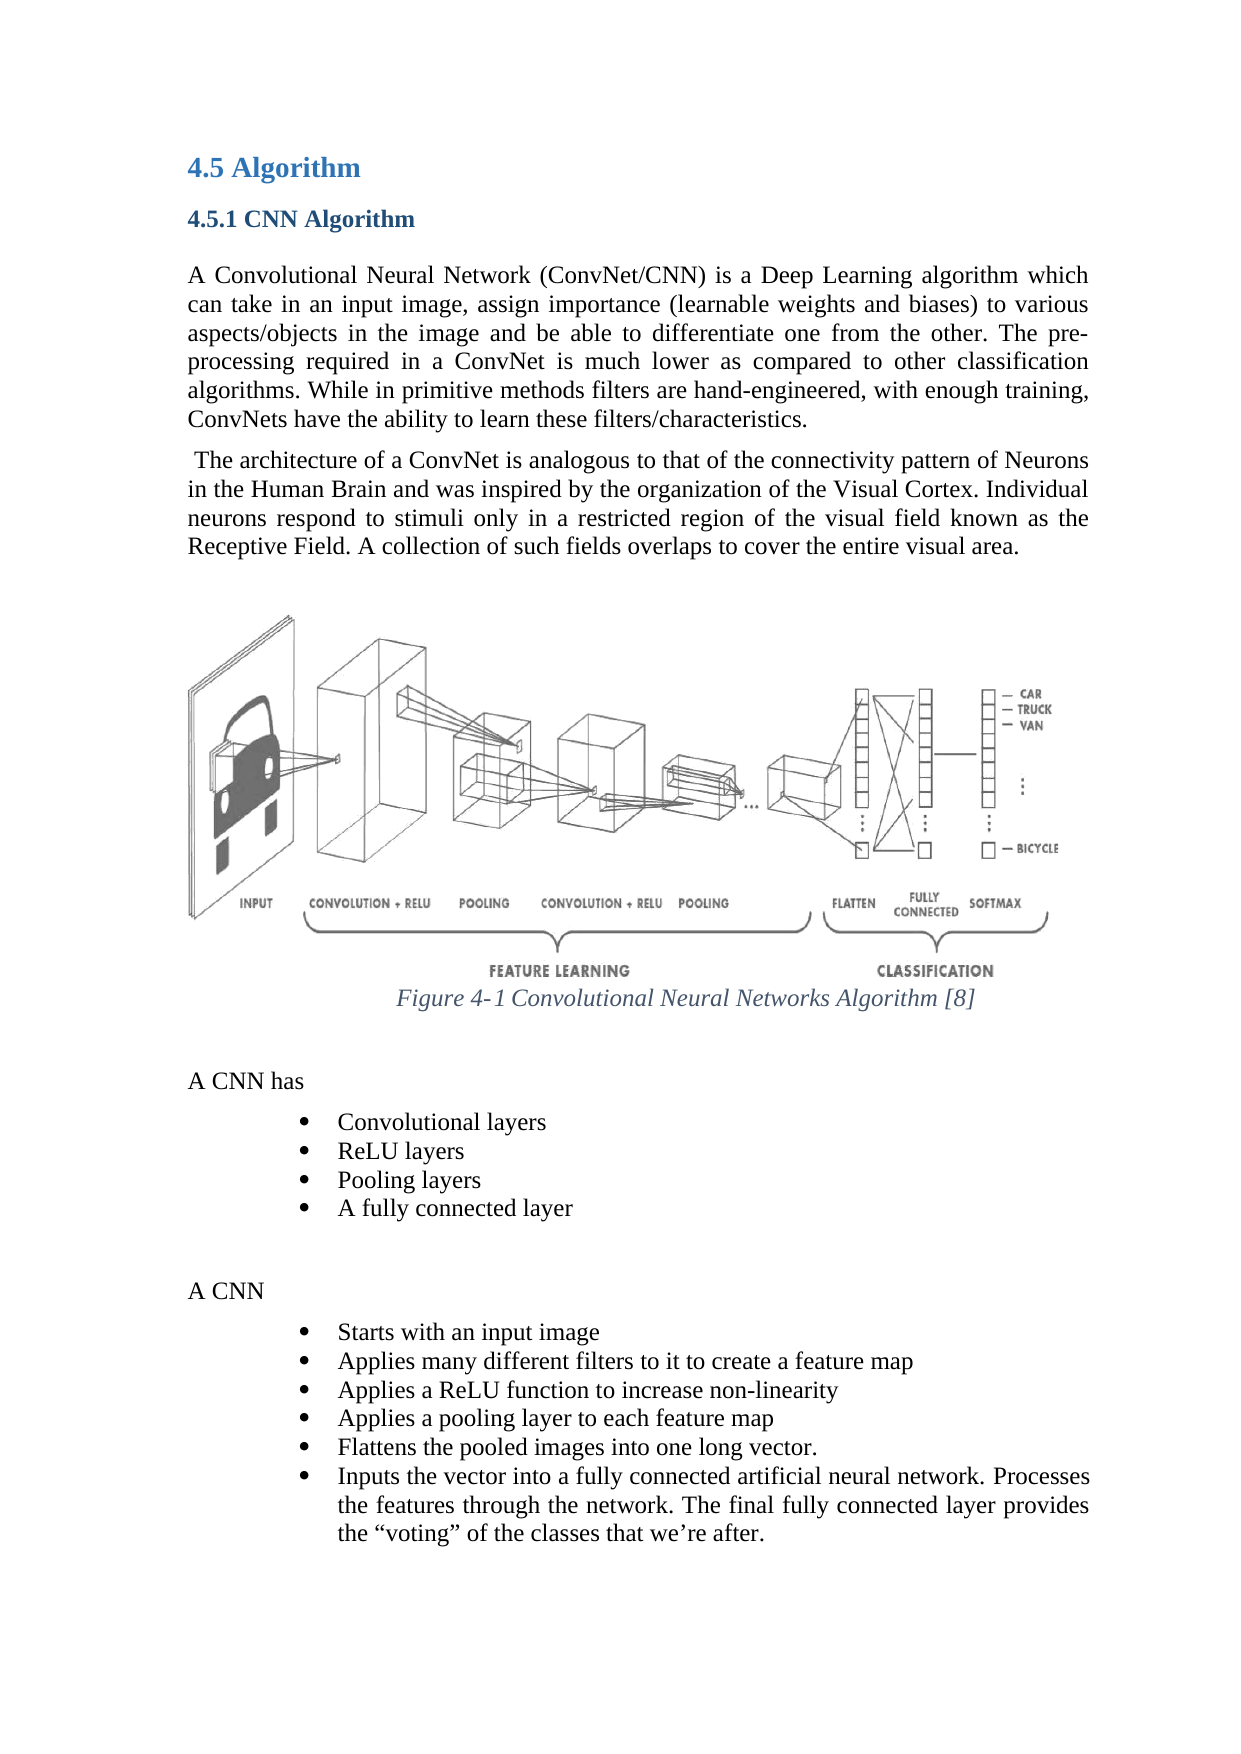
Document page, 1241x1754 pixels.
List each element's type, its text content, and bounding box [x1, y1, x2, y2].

list Inputs the vector into a fully connected artificial neural network. Processes the features through the network. The final fully connected layer provides the “voting” of the classes that we’re after. [300, 1461, 1090, 1547]
list Pooling layers [300, 1165, 1090, 1193]
text A Convolutional Neural Network (ConvNet/CNN) is a Deep Learning algorithm which can take in an input image, assign importance (learnable weights and biases) to various aspects/objects in the image and be able to differentiate one from the other. The pre-processing required in a ConvNet is much lower as compared to other classification algorithms. While in primitive methods filters are hand-engineered, with enough training, ConvNets have the ability to learn these filters/characteristics. [187, 260, 1090, 433]
list Applies many different filters to it to create a feature map [300, 1346, 1090, 1375]
list Applies a pooling layer to each feature map [300, 1403, 1090, 1432]
list Convolutional layers [300, 1107, 1090, 1136]
list Flattens the pooled images into one long vector. [300, 1432, 1090, 1461]
picture [187, 614, 1059, 978]
text The architecture of a ConvNet is analogous to that of the connectivity pattern of Neurons in the Human Brain and was inspired by the organization of the Visual Cortex. Individual neurons respond to stimuli only in a restricted region of the visual field known as the Receptive Field. A collection of such fields overlaps to cover the entire visual area. [187, 445, 1090, 560]
subtitle 4.5.1 CNN Algorithm [187, 204, 1090, 233]
list ReLU layers [300, 1136, 1090, 1165]
text A CNN [187, 1276, 1090, 1305]
list Starts with an input image [300, 1317, 1090, 1346]
list A fully connected layer [300, 1193, 1090, 1222]
list Applies a ReLU function to increase non-linearity [300, 1375, 1090, 1403]
subtitle 4.5 Algorithm [187, 150, 1090, 183]
text A CNN has [187, 1066, 1090, 1095]
